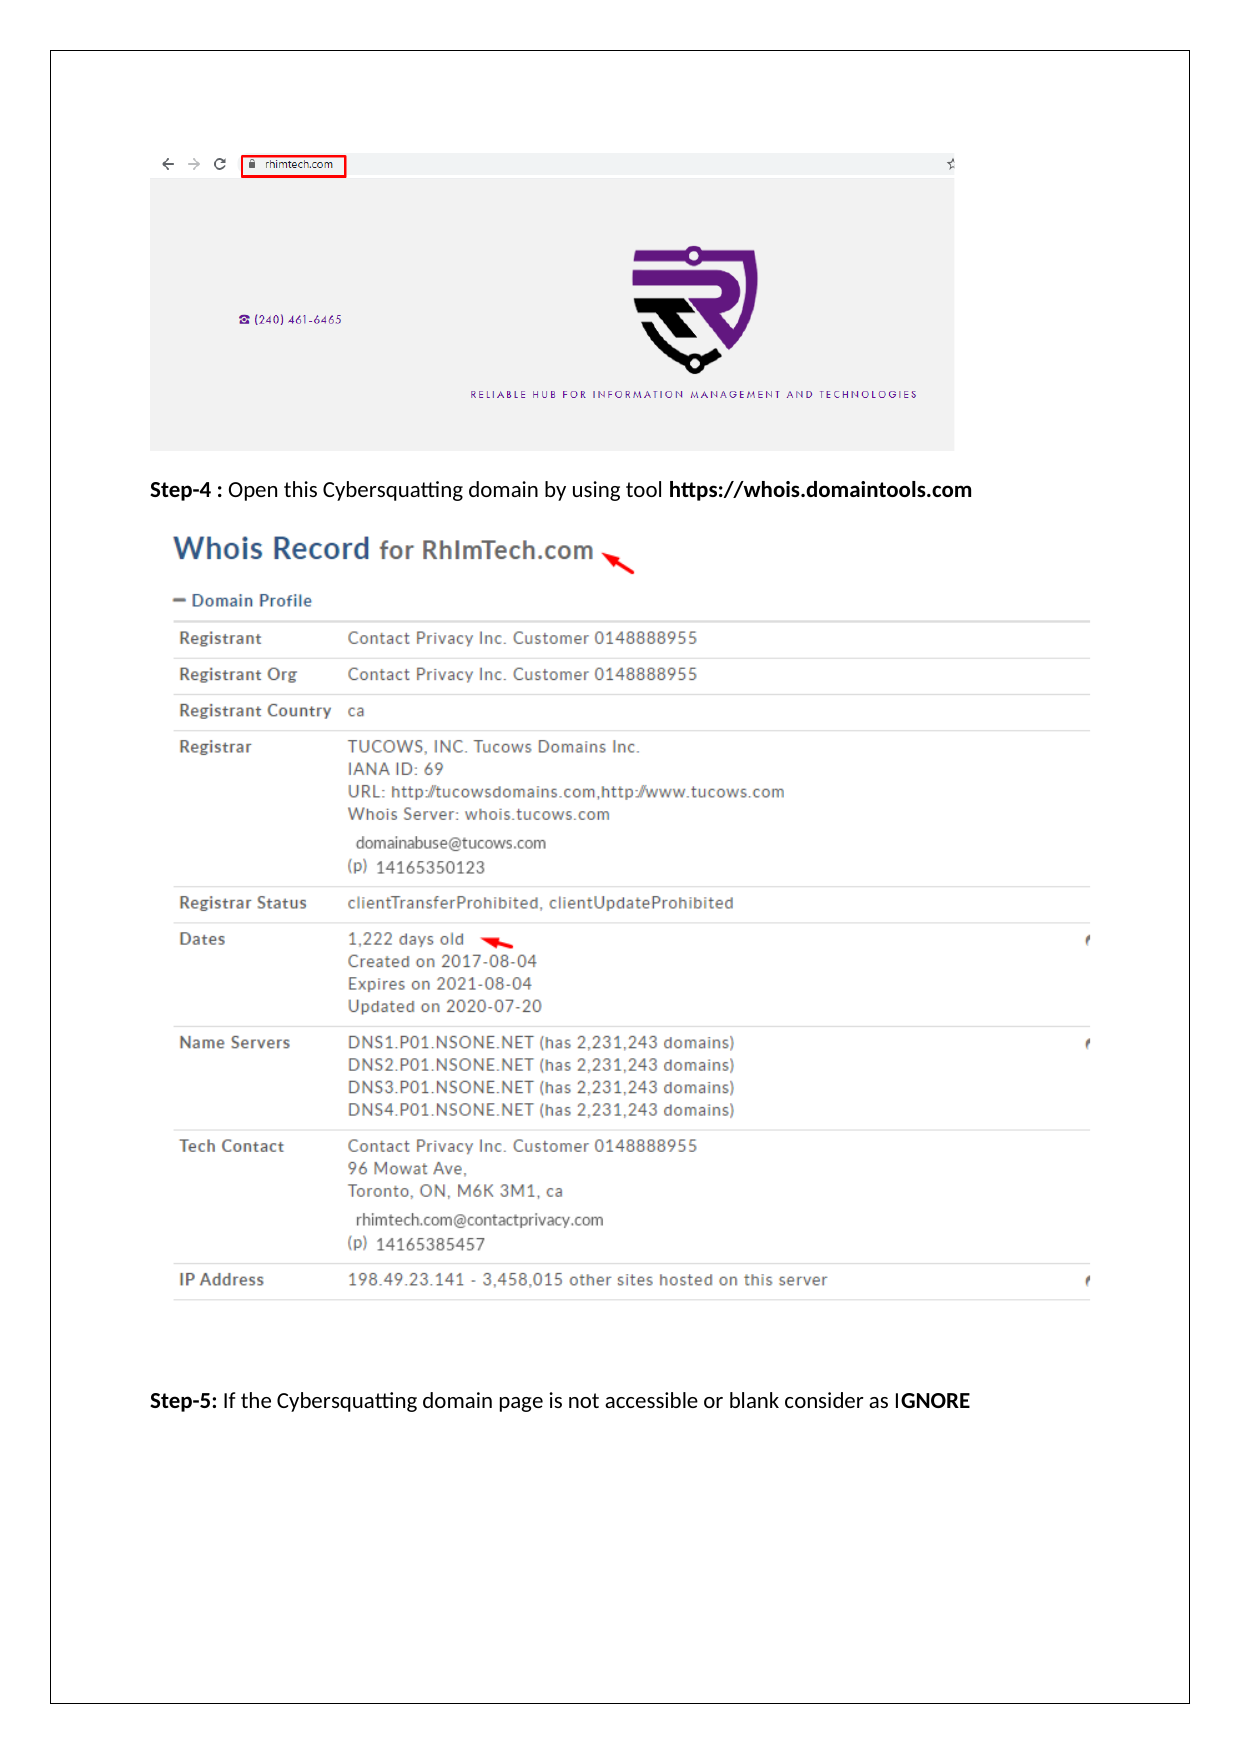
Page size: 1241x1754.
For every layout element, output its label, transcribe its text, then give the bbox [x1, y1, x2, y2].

picture [150, 528, 1091, 1308]
text Step-4 : Open this Cybersquatting domain by using tool https://whois.domaintools.com [150, 476, 1090, 504]
text Step-5: If the Cybersquatting domain page is not accessible or blank consider as IGNORE [150, 1386, 1090, 1414]
picture [150, 150, 955, 451]
